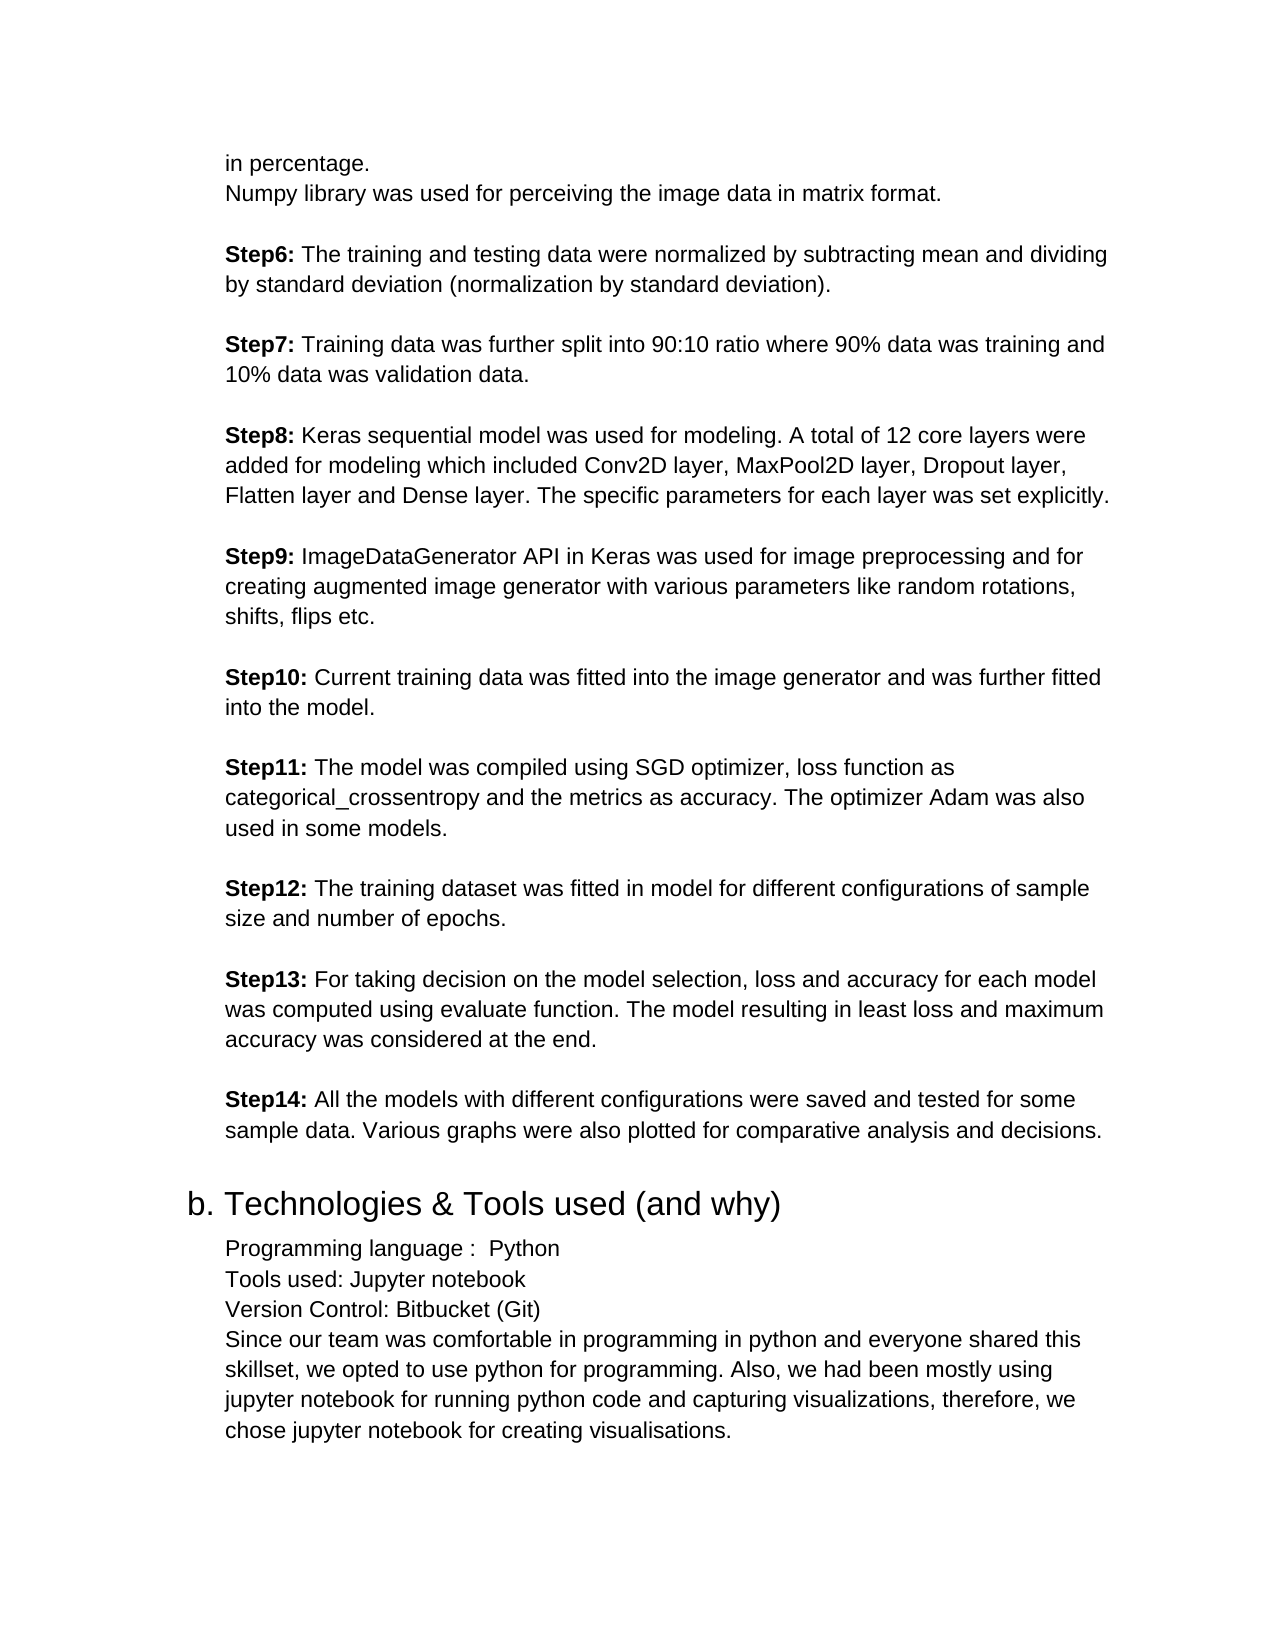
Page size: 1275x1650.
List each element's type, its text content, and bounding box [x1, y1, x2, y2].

text was computed using evaluate function. The model resulting in least loss and maximum [150, 996, 1125, 1022]
text Tools used: Jupyter notebook [150, 1266, 1125, 1292]
text Step6: The training and testing data were normalized by subtracting mean and dividing [150, 241, 1125, 267]
text in percentage. [150, 150, 1125, 176]
text skillset, we opted to use python for programming. Also, we had been mostly using [150, 1356, 1125, 1382]
text size and number of epochs. [150, 905, 1125, 932]
text Numpy library was used for perceiving the image data in matrix format. [150, 180, 1125, 207]
text sample data. Various graphs were also plotted for comparative analysis and decisions. [150, 1117, 1125, 1143]
text Step10: Current training data was fitted into the image generator and was further fitted [150, 663, 1125, 690]
text Step12: The training dataset was fitted in model for different configurations of sample [150, 875, 1125, 901]
text by standard deviation (normalization by standard deviation). [150, 271, 1125, 297]
text creating augmented image generator with various parameters like random rotations, [150, 573, 1125, 599]
text used in some models. [150, 814, 1125, 841]
text Step9: ImageDataGenerator API in Keras was used for image preprocessing and for [150, 543, 1125, 569]
text categorical_crossentropy and the metrics as accuracy. The optimizer Adam was also [150, 784, 1125, 811]
text Step7: Training data was further split into 90:10 ratio where 90% data was training and [150, 331, 1125, 358]
text Version Control: Bitbucket (Git) [150, 1296, 1125, 1322]
text added for modeling which included Conv2D layer, MaxPool2D layer, Dropout layer, [150, 452, 1125, 478]
text jupyter notebook for running python code and capturing visualizations, therefore, we [150, 1386, 1125, 1413]
text Step11: The model was compiled using SGD optimizer, loss function as [150, 754, 1125, 781]
text Step8: Keras sequential model was used for modeling. A total of 12 core layers were [150, 422, 1125, 448]
text Flatten layer and Dense layer. The specific parameters for each layer was set explicitly. [150, 482, 1125, 509]
text accuracy was considered at the end. [150, 1026, 1125, 1052]
text Step13: For taking decision on the model selection, loss and accuracy for each model [150, 966, 1125, 992]
text into the model. [150, 694, 1125, 720]
subtitle b. Technologies & Tools used (and why) [150, 1184, 1125, 1223]
text Step14: All the models with different configurations were saved and tested for some [150, 1086, 1125, 1113]
text 10% data was validation data. [150, 361, 1125, 388]
text Since our team was comfortable in programming in python and everyone shared this [150, 1326, 1125, 1352]
text Programming language : Python [150, 1235, 1125, 1262]
text chose jupyter notebook for creating visualisations. [150, 1417, 1125, 1443]
text shifts, flips etc. [150, 603, 1125, 629]
